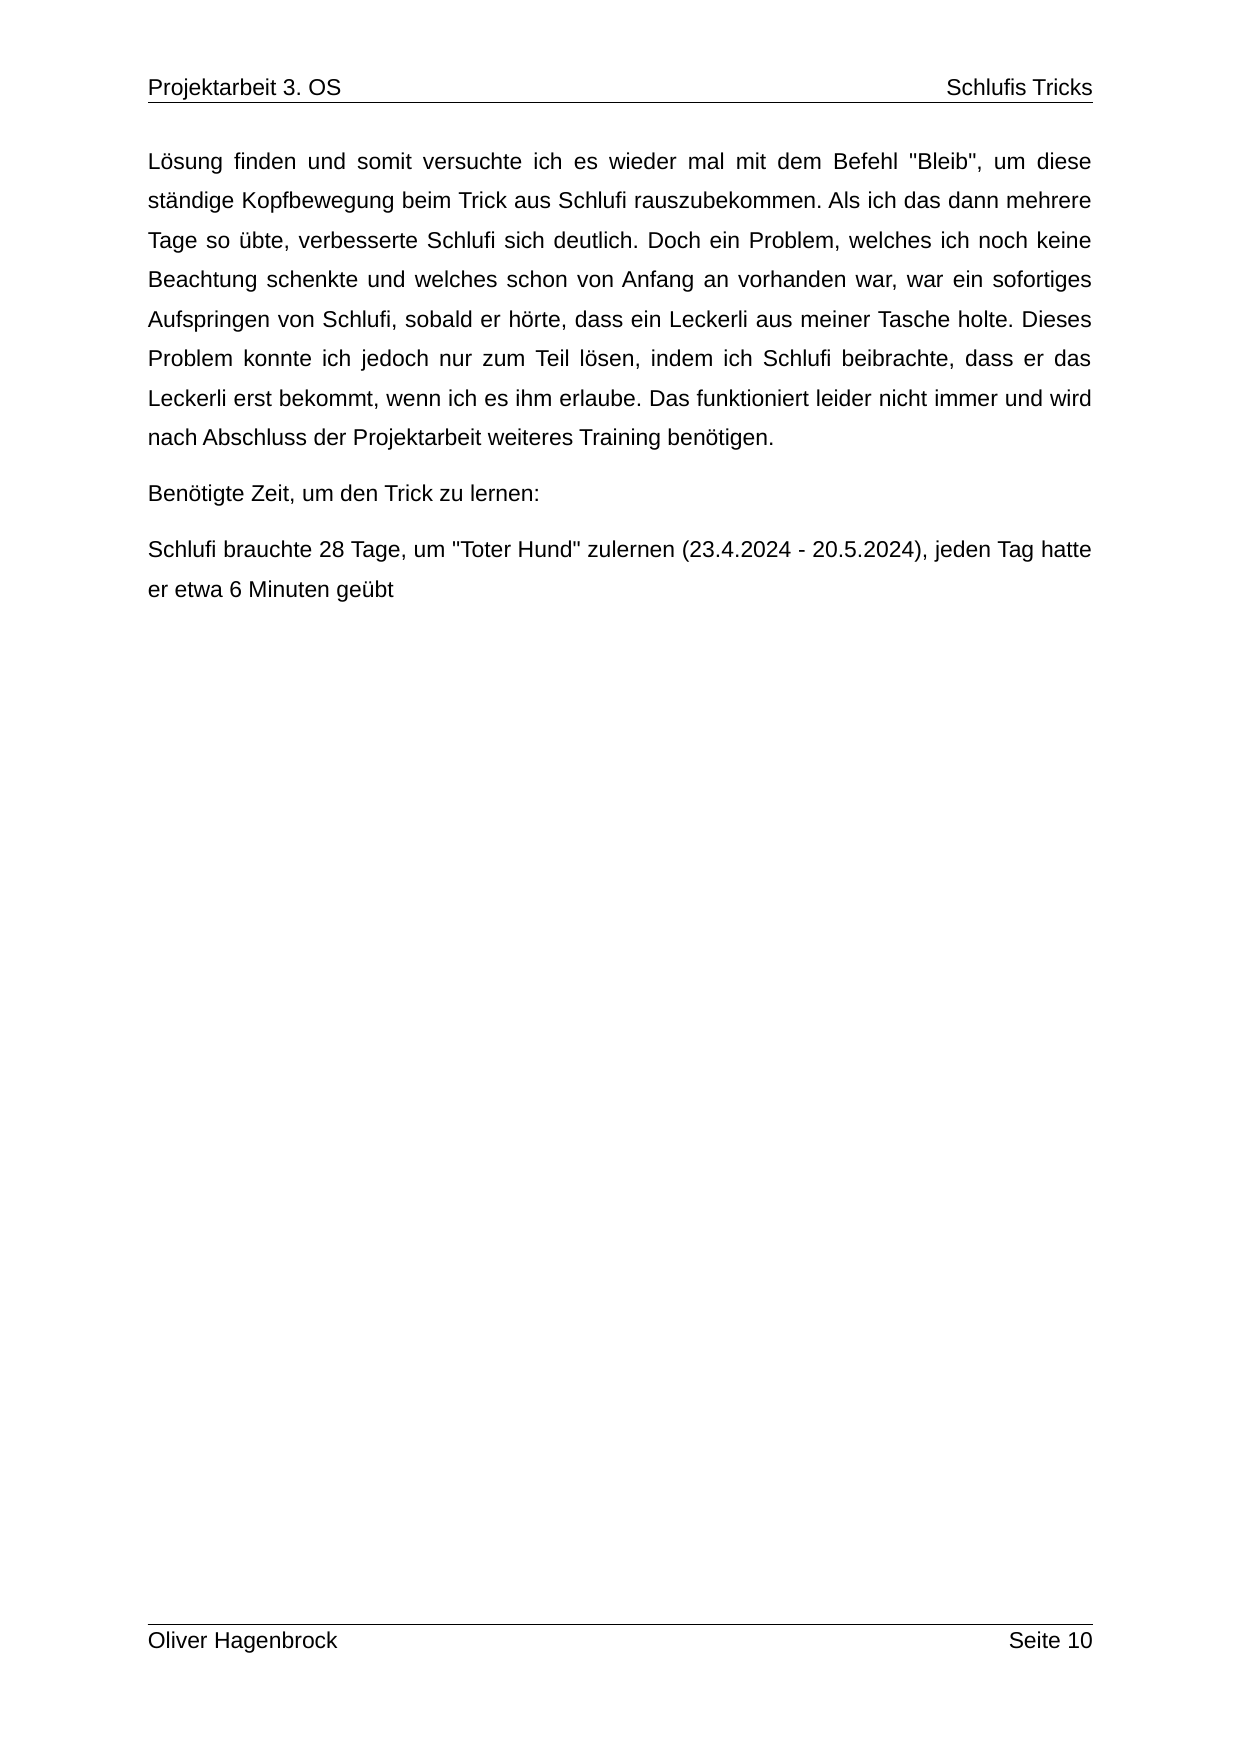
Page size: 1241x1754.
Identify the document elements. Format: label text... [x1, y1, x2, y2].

text Benötigte Zeit, um den Trick zu lernen: [148, 480, 1093, 506]
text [148, 148, 1093, 450]
text Schlufi brauchte 28 Tage, um "Toter Hund" zulernen (23.4.2024 - 20.5.2024), jeden Tag hatte er etwa 6 Minuten geübt [148, 536, 1093, 602]
